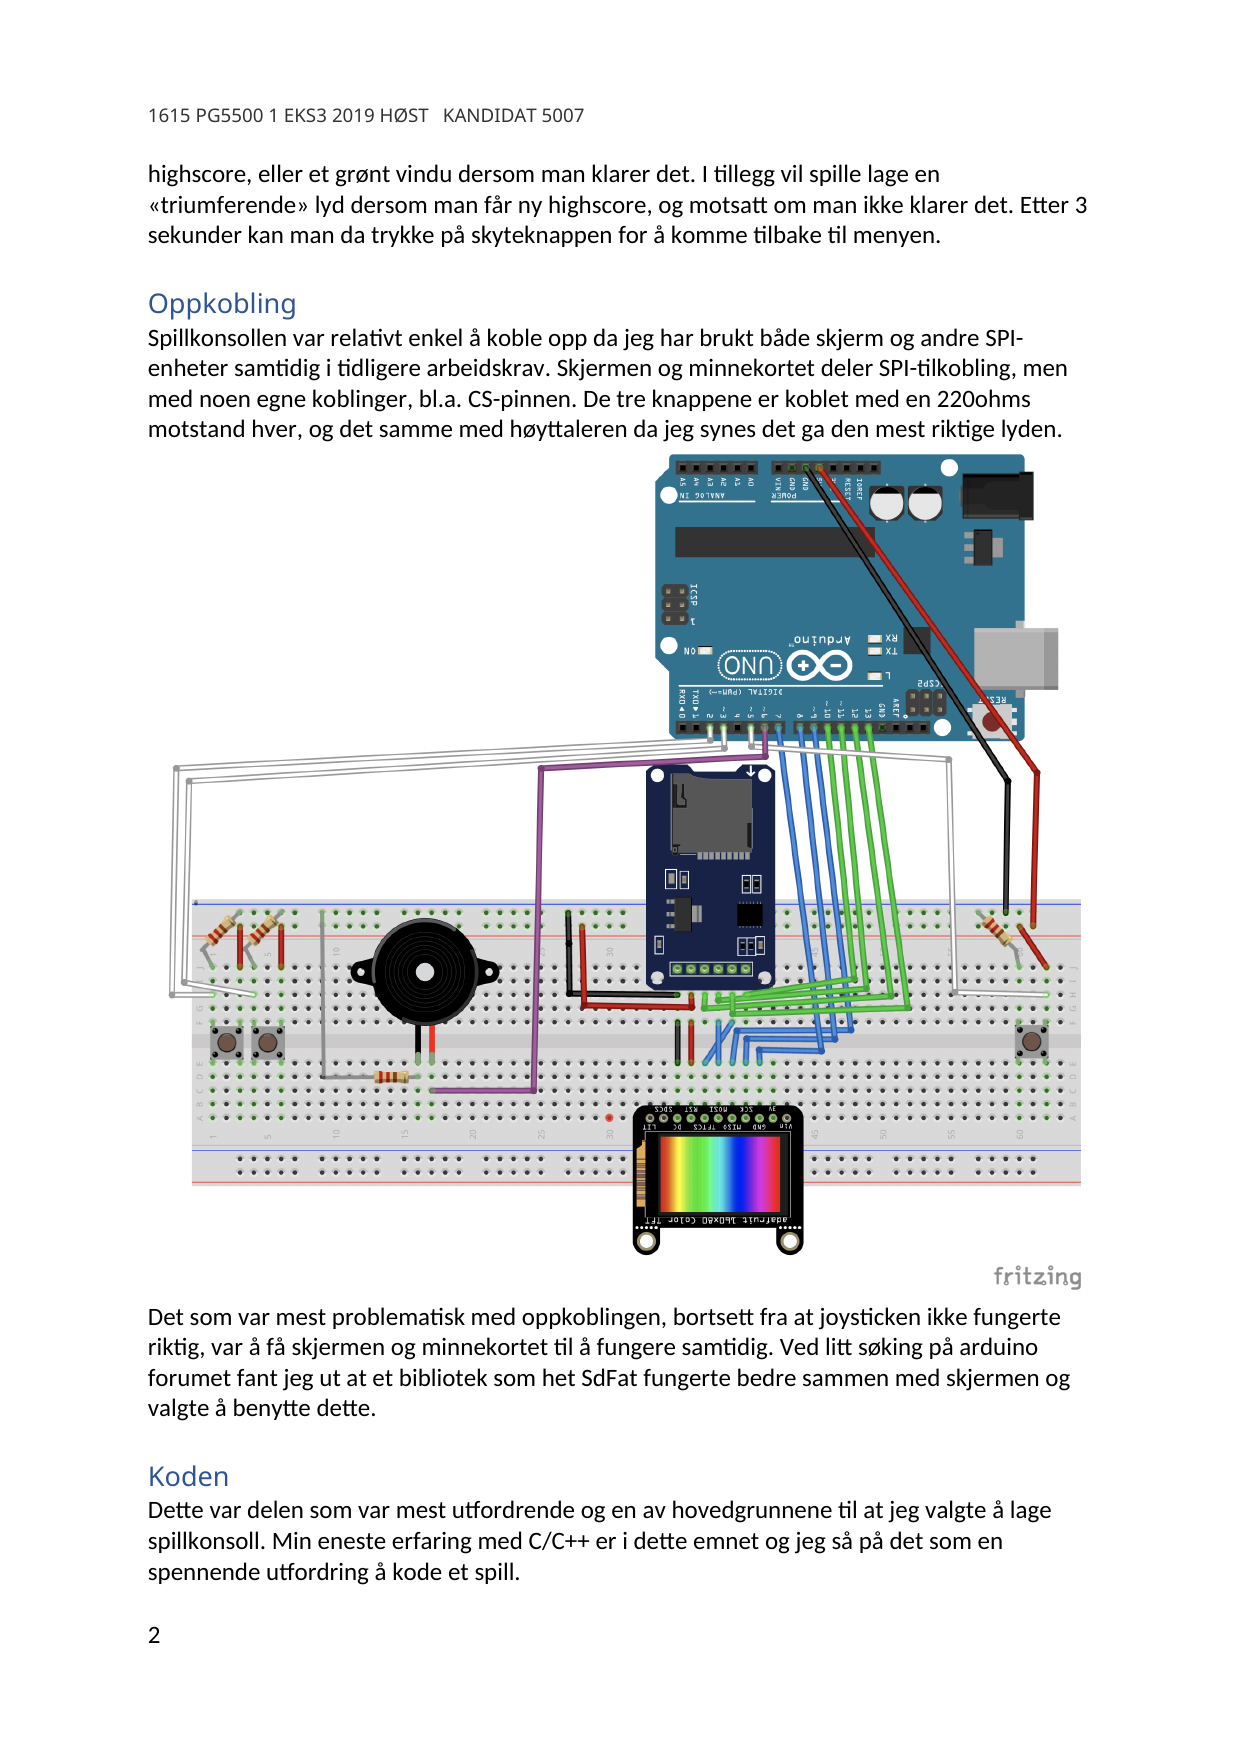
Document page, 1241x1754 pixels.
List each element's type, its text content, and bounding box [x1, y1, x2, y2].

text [148, 158, 1093, 250]
subtitle Koden [148, 1458, 1093, 1495]
picture [147, 443, 1092, 1301]
text Det som var mest problematisk med oppkoblingen, bortsett fra at joysticken ikke fungerte riktig, var å få skjermen og minnekortet til å fungere samtidig. Ved litt søking på arduino forumet fant jeg ut at et bibliotek som het SdFat fungerte bedre sammen med skjermen og valgte å benytte dette. [148, 1301, 1093, 1423]
text Dette var delen som var mest utfordrende og en av hovedgrunnene til at jeg valgte å lage spillkonsoll. Min eneste erfaring med C/C++ er i dette emnet og jeg så på det som en spennende utfordring å kode et spill. [148, 1495, 1093, 1586]
text Spillkonsollen var relativt enkel å koble opp da jeg har brukt både skjerm og andre SPI-enheter samtidig i tidligere arbeidskrav. Skjermen og minnekortet deler SPI-tilkobling, men med noen egne koblinger, bl.a. CS-pinnen. De tre knappene er koblet med en 220ohms motstand hver, og det samme med høyttaleren da jeg synes det ga den mest riktige lyden. [148, 322, 1093, 444]
subtitle Oppkobling [148, 285, 1093, 322]
